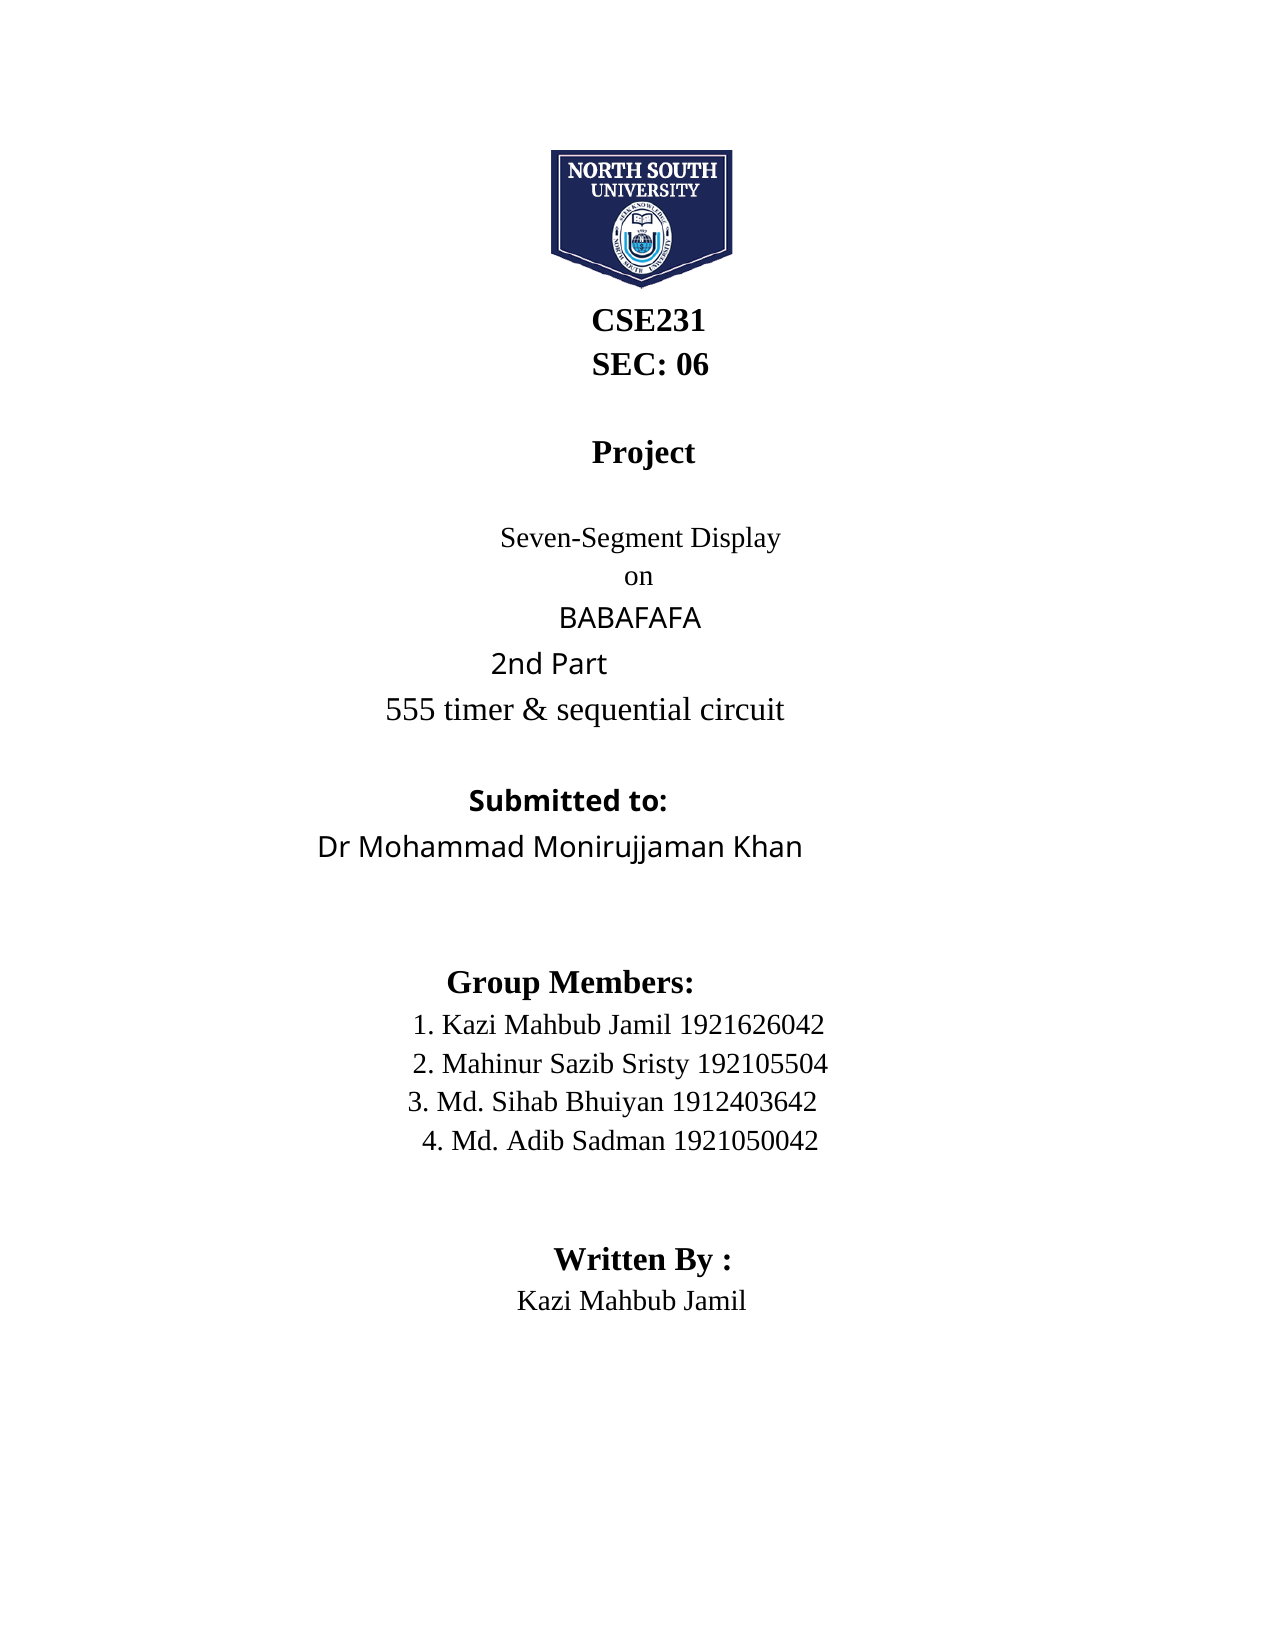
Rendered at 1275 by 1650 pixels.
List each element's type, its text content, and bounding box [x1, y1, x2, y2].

text CSE231 SEC: 06 Project Seven-Segment Display on BABAFAFA 2nd Part 555 timer & sequential circuit [150, 150, 1125, 729]
text Submitted to: Dr Mohammad Monirujjaman Khan Group Members: 1. Kazi Mahbub Jamil 1921626042 2. Mahinur Sazib Sristy 192105504 [150, 735, 1125, 1079]
text 3. Md. Sihab Bhuiyan 1912403642 4. Md. Adib Sadman 1921050042 Written By : Kazi Mahbub Jamil [225, 1084, 1125, 1425]
picture [551, 150, 733, 295]
